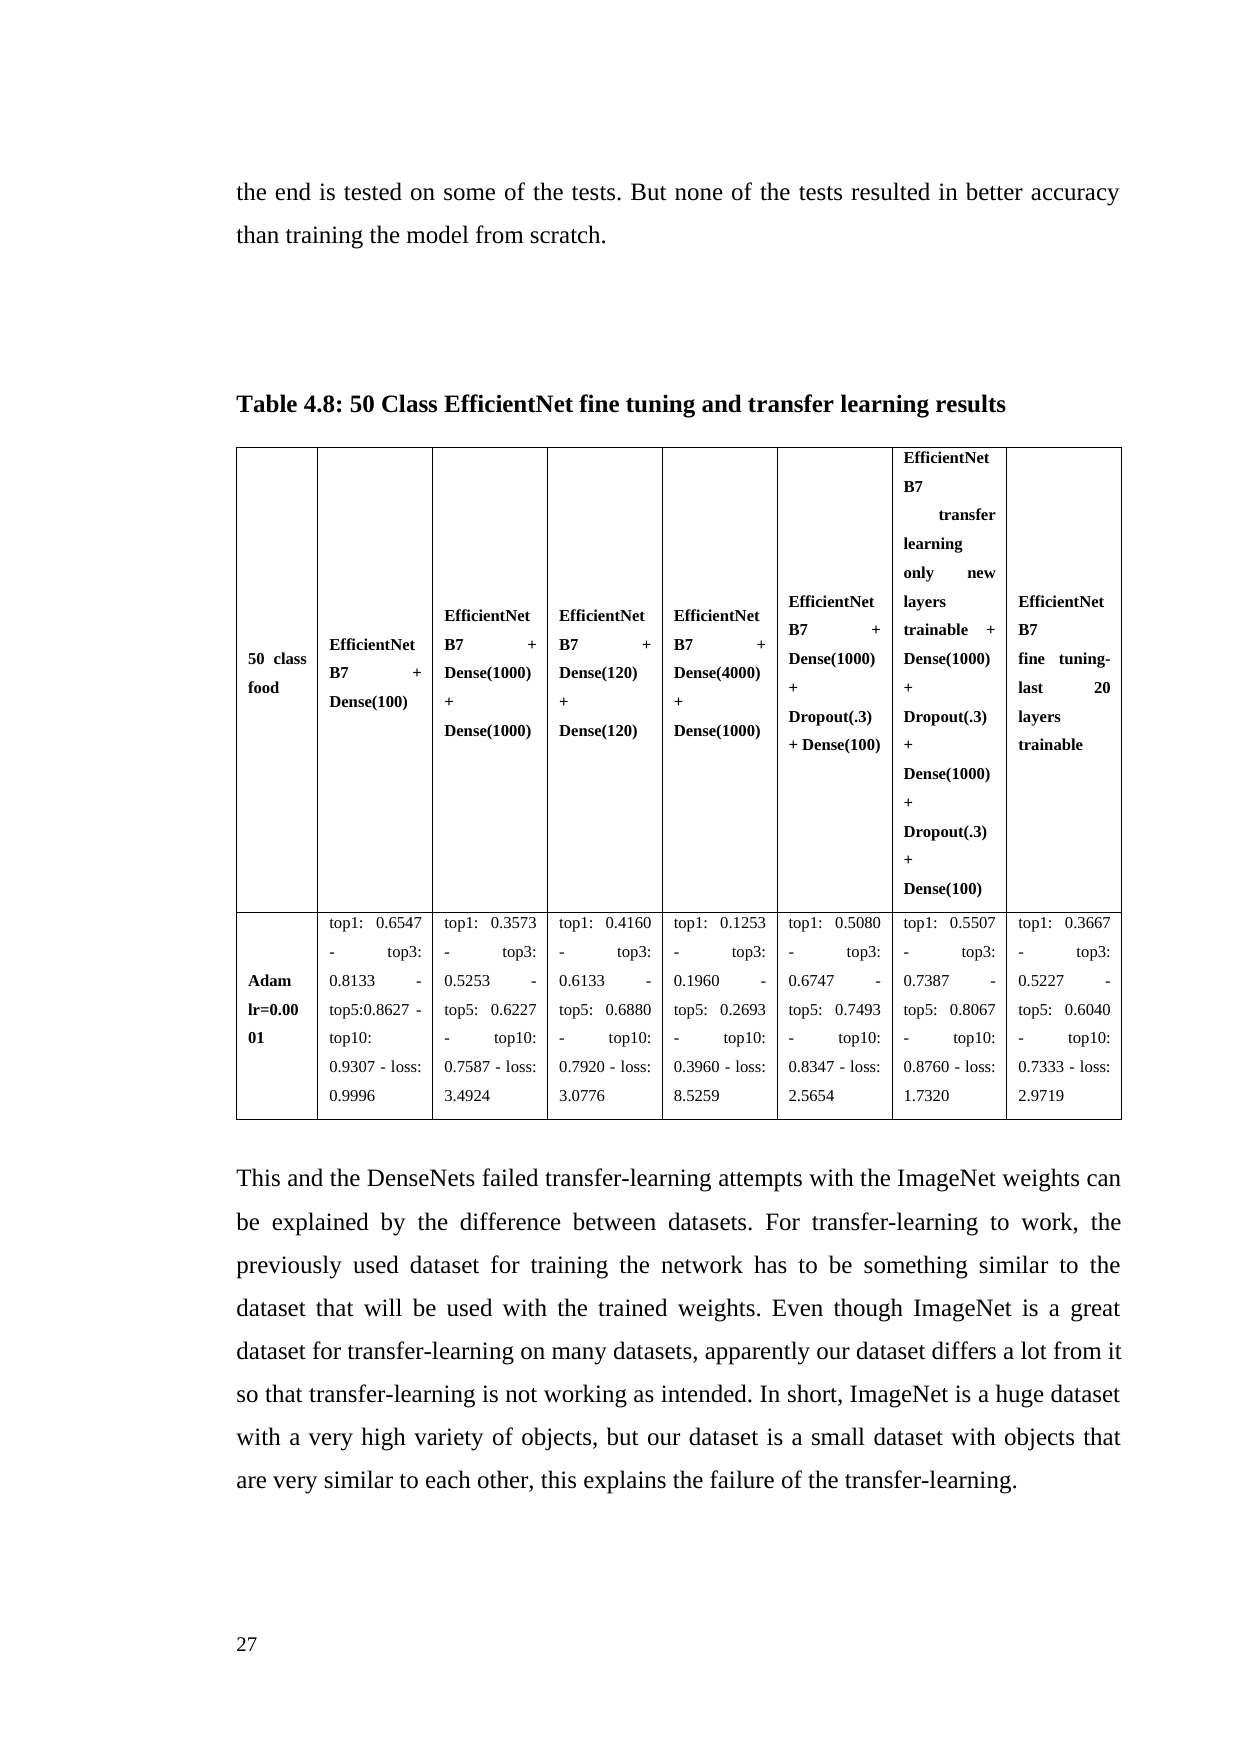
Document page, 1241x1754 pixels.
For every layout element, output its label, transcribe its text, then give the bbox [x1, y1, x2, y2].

table_header EfficientNetB7 + Dense(100) [318, 448, 432, 912]
table_cell top1: 0.1253 - top3: 0.1960 - top5: 0.2693 - top10: 0.3960 - loss: 8.5259 [663, 913, 777, 1119]
table_header EfficientNetB7 fine tuning-last 20 layers trainable [1007, 448, 1121, 912]
table_cell top1: 0.6547 - top3: 0.8133 - top5:0.8627 - top10: 0.9307 - loss: 0.9996 [318, 913, 432, 1119]
table_header EfficientNetB7 transfer learning only new layers trainable + Dense(1000) + Dropout(.3) + Dense(1000) + Dropout(.3) + Dense(100) [893, 448, 1006, 912]
table_cell top1: 0.5507 - top3: 0.7387 - top5: 0.8067 - top10: 0.8760 - loss: 1.7320 [893, 913, 1006, 1119]
table_cell top1: 0.3573 - top3: 0.5253 - top5: 0.6227 - top10: 0.7587 - loss: 3.4924 [433, 913, 547, 1119]
table_header EfficientNetB7 + Dense(1000) + Dropout(.3) + Dense(100) [778, 448, 892, 912]
table_cell Adam lr=0.0001 [237, 913, 317, 1119]
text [236, 177, 1122, 249]
text This and the DenseNets failed transfer-learning attempts with the ImageNet weights can be explained by the difference between datasets. For transfer-learning to work, the previously used dataset for training the network has to be something similar to the dataset that will be used with the trained weights. Even though ImageNet is a great dataset for transfer-learning on many datasets, apparently our dataset differs a lot from it so that transfer-learning is not working as intended. In short, ImageNet is a huge dataset with a very high variety of objects, but our dataset is a small dataset with objects that are very similar to each other, this explains the failure of the transfer-learning. [236, 1163, 1122, 1494]
table_header 50 class food [237, 448, 317, 912]
text Table 4.8: 50 Class EfficientNet fine tuning and transfer learning results [236, 393, 1122, 418]
table_cell top1: 0.4160 - top3: 0.6133 - top5: 0.6880 - top10: 0.7920 - loss: 3.0776 [548, 913, 662, 1119]
table_cell top1: 0.3667 - top3: 0.5227 - top5: 0.6040 - top10: 0.7333 - loss: 2.9719 [1007, 913, 1121, 1119]
table_header EfficientNetB7 + Dense(4000) + Dense(1000) [663, 448, 777, 912]
table_header EfficientNetB7 + Dense(120) + Dense(120) [548, 448, 662, 912]
table_cell top1: 0.5080 - top3: 0.6747 - top5: 0.7493 - top10: 0.8347 - loss: 2.5654 [778, 913, 892, 1119]
table_header EfficientNetB7 + Dense(1000) + Dense(1000) [433, 448, 547, 912]
